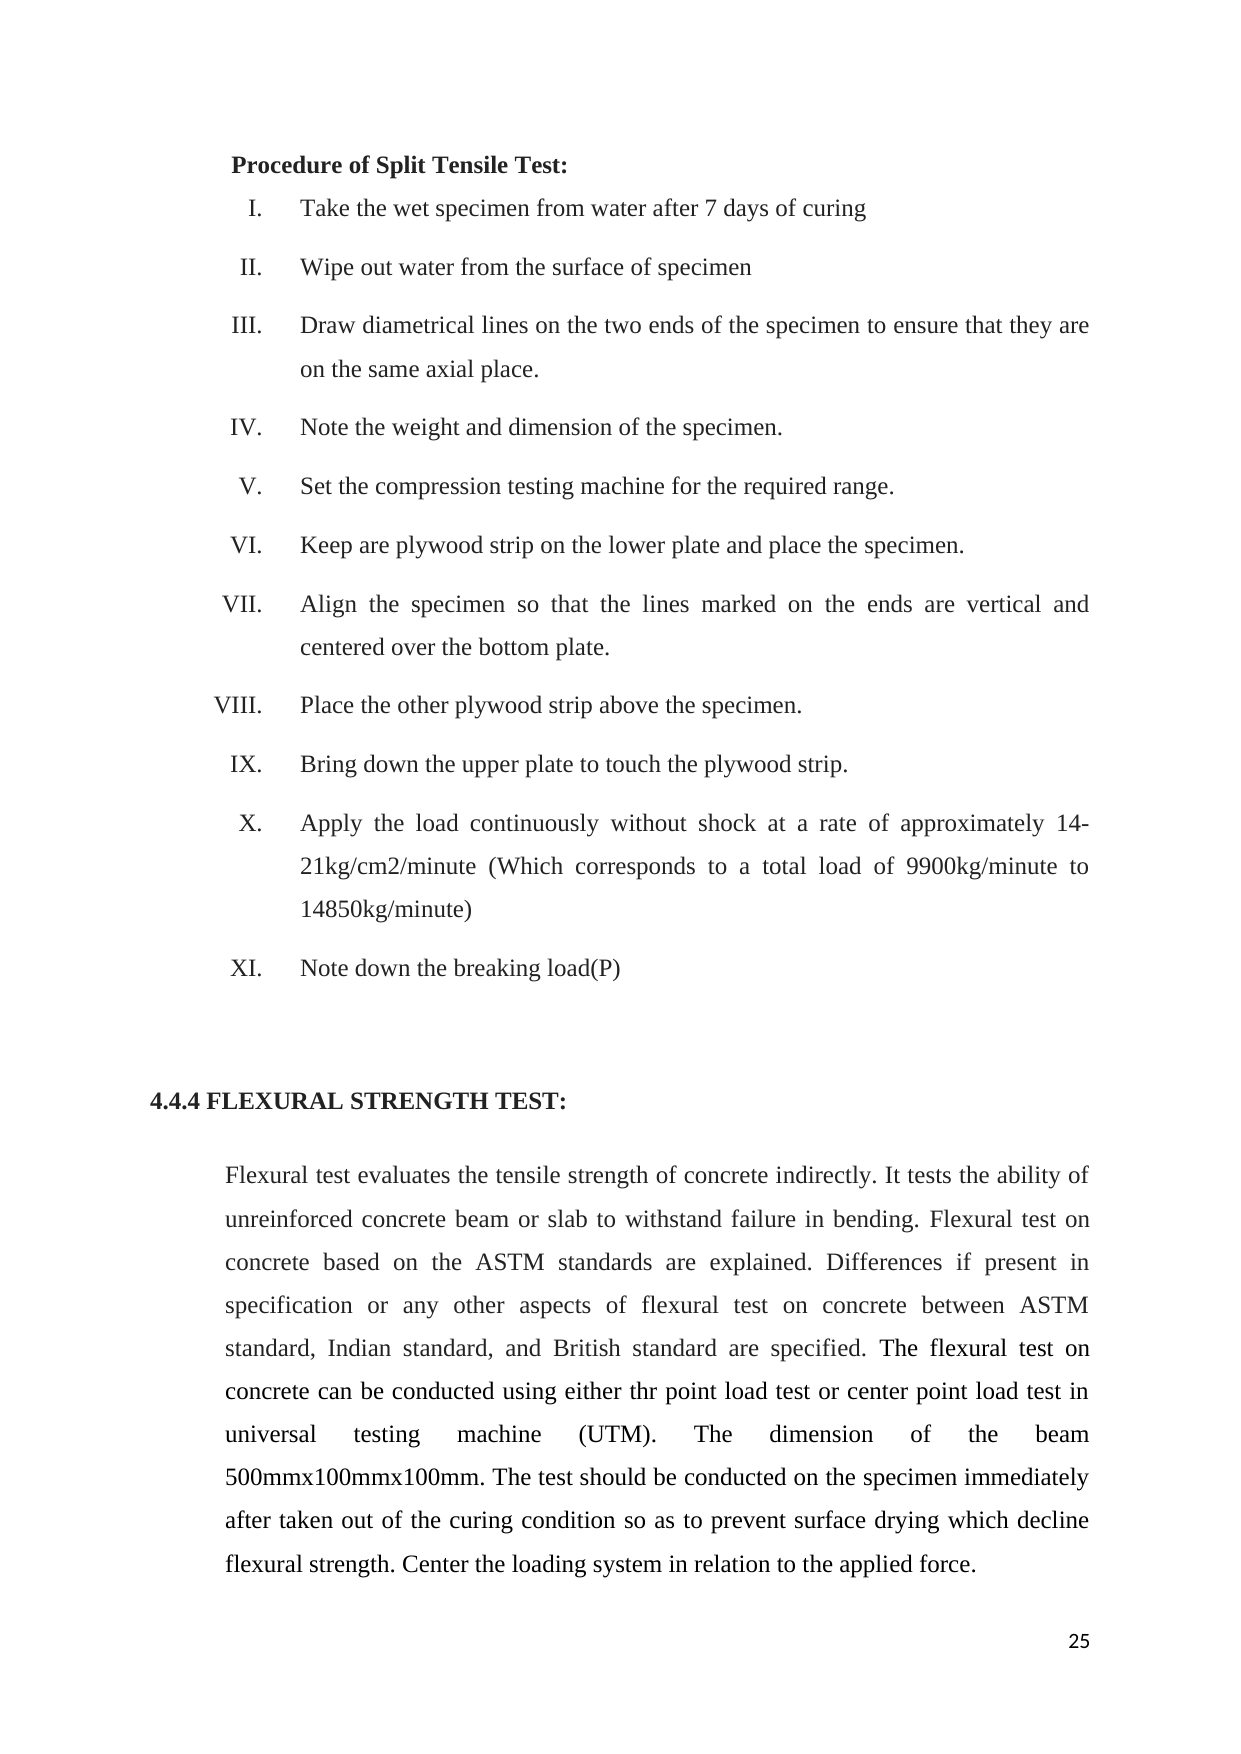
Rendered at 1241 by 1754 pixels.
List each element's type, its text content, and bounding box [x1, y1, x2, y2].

text Procedure of Split Tensile Test: [225, 150, 1090, 179]
list Align the specimen so that the lines marked on the ends are vertical and centered over the bottom plate. [262, 589, 1090, 661]
list Wipe out water from the surface of specimen [262, 252, 1090, 281]
list Note the weight and dimension of the specimen. [262, 412, 1090, 441]
text 4.4.4 FLEXURAL STRENGTH TEST: [150, 1086, 1090, 1115]
list Keep are plywood strip on the lower plate and place the specimen. [262, 530, 1090, 559]
list Set the compression testing machine for the required range. [262, 471, 1090, 500]
list Note down the breaking load(P) [262, 953, 1090, 982]
list Bring down the upper plate to touch the plywood strip. [262, 749, 1090, 778]
list Apply the load continuously without shock at a rate of approximately 14-21kg/cm2/minute (Which corresponds to a total load of 9900kg/minute to 14850kg/minute) [262, 808, 1090, 923]
list Take the wet specimen from water after 7 days of curing [262, 193, 1090, 222]
list Place the other plywood strip above the specimen. [262, 691, 1090, 719]
text Flexural test evaluates the tensile strength of concrete indirectly. It tests the ability of unreinforced concrete beam or slab to withstand failure in bending. Flexural test on concrete based on the ASTM standards are explained. Differences if present in specification or any other aspects of flexural test on concrete between ASTM standard, Indian standard, and British standard are specified. The flexural test on concrete can be conducted using either thr point load test or center point load test in universal testing machine (UTM). The dimension of the beam 500mmx100mmx100mm. The test should be conducted on the specimen immediately after taken out of the curing condition so as to prevent surface drying which decline flexural strength. Center the loading system in relation to the applied force. [225, 1189, 1090, 1577]
list Draw diametrical lines on the two ends of the specimen to ensure that they are on the same axial place. [262, 311, 1090, 382]
